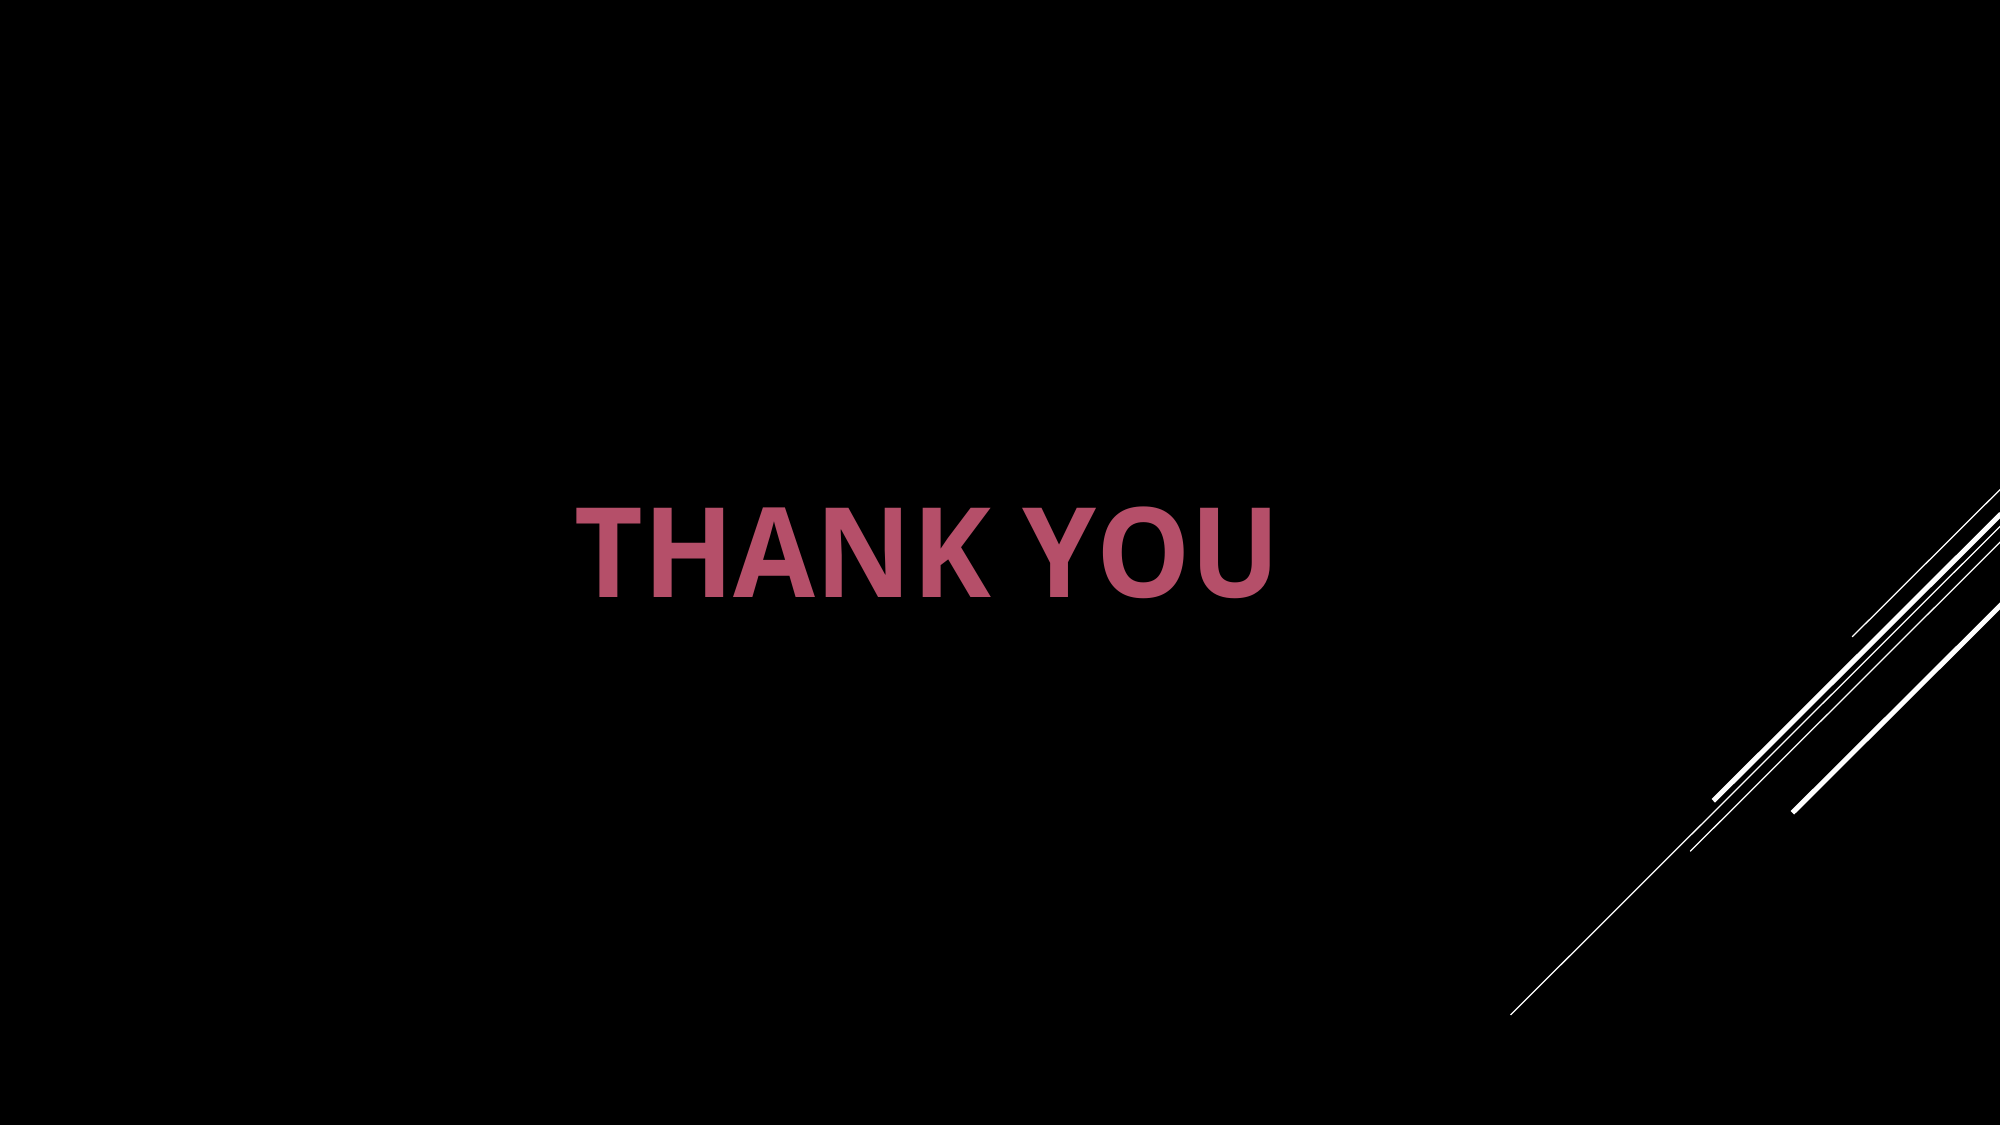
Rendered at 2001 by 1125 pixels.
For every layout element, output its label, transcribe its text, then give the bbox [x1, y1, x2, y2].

text THANK YOU [572, 463, 1282, 634]
